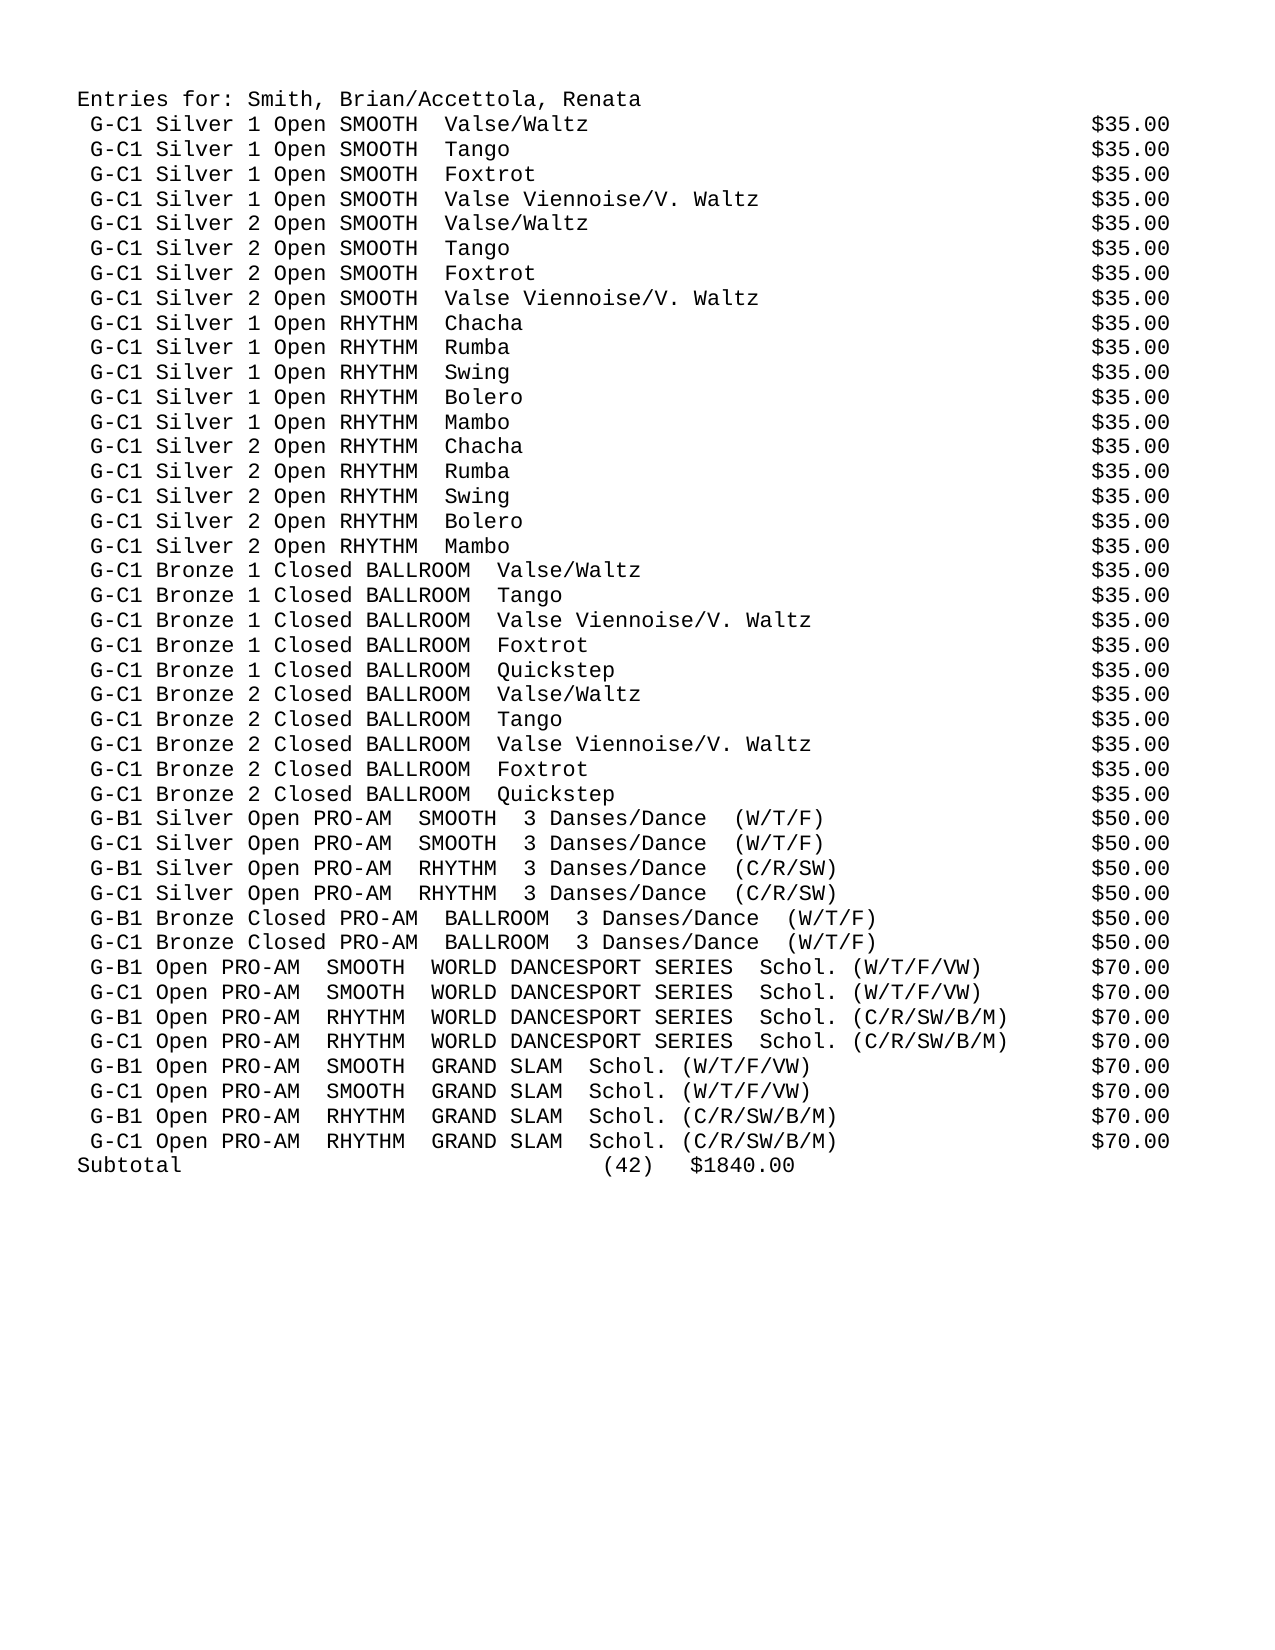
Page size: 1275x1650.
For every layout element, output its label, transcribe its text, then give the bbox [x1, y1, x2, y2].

text G-C1 Silver 1 Open SMOOTH Tango $35.00 [77, 138, 1198, 163]
text G-C1 Bronze 1 Closed BALLROOM Quickstep $35.00 [77, 659, 1198, 684]
text G-B1 Silver Open PRO-AM SMOOTH 3 Danses/Dance (W/T/F) $50.00 [77, 808, 1198, 832]
text G-C1 Open PRO-AM RHYTHM GRAND SLAM Schol. (C/R/SW/B/M) $70.00 [77, 1130, 1198, 1155]
text G-B1 Open PRO-AM RHYTHM GRAND SLAM Schol. (C/R/SW/B/M) $70.00 [77, 1105, 1198, 1130]
text G-C1 Silver 2 Open SMOOTH Valse/Waltz $35.00 [77, 213, 1198, 237]
text G-C1 Silver 2 Open RHYTHM Bolero $35.00 [77, 510, 1198, 535]
text G-C1 Open PRO-AM SMOOTH WORLD DANCESPORT SERIES Schol. (W/T/F/VW) $70.00 [77, 981, 1198, 1006]
text G-C1 Silver 1 Open SMOOTH Foxtrot $35.00 [77, 163, 1198, 188]
text G-C1 Bronze 2 Closed BALLROOM Foxtrot $35.00 [77, 758, 1198, 783]
text G-C1 Open PRO-AM RHYTHM WORLD DANCESPORT SERIES Schol. (C/R/SW/B/M) $70.00 [77, 1031, 1198, 1056]
text Subtotal (42) $1840.00 [77, 1155, 1198, 1179]
text G-C1 Bronze Closed PRO-AM BALLROOM 3 Danses/Dance (W/T/F) $50.00 [77, 932, 1198, 956]
text G-C1 Silver 1 Open RHYTHM Swing $35.00 [77, 361, 1198, 386]
text G-B1 Silver Open PRO-AM RHYTHM 3 Danses/Dance (C/R/SW) $50.00 [77, 857, 1198, 882]
text G-C1 Silver 1 Open RHYTHM Bolero $35.00 [77, 386, 1198, 411]
text G-C1 Silver Open PRO-AM SMOOTH 3 Danses/Dance (W/T/F) $50.00 [77, 832, 1198, 857]
text G-C1 Silver 2 Open RHYTHM Chacha $35.00 [77, 436, 1198, 461]
text G-C1 Bronze 1 Closed BALLROOM Valse Viennoise/V. Waltz $35.00 [77, 609, 1198, 634]
text G-C1 Silver Open PRO-AM RHYTHM 3 Danses/Dance (C/R/SW) $50.00 [77, 882, 1198, 907]
text G-C1 Silver 2 Open RHYTHM Swing $35.00 [77, 485, 1198, 510]
text G-C1 Silver 2 Open RHYTHM Mambo $35.00 [77, 535, 1198, 560]
text G-C1 Bronze 2 Closed BALLROOM Valse/Waltz $35.00 [77, 684, 1198, 708]
text G-C1 Bronze 1 Closed BALLROOM Foxtrot $35.00 [77, 634, 1198, 659]
text G-C1 Bronze 1 Closed BALLROOM Valse/Waltz $35.00 [77, 560, 1198, 584]
text G-C1 Silver 1 Open RHYTHM Mambo $35.00 [77, 411, 1198, 436]
text G-B1 Open PRO-AM SMOOTH WORLD DANCESPORT SERIES Schol. (W/T/F/VW) $70.00 [77, 956, 1198, 981]
text G-C1 Silver 2 Open SMOOTH Valse Viennoise/V. Waltz $35.00 [77, 287, 1198, 312]
text G-C1 Open PRO-AM SMOOTH GRAND SLAM Schol. (W/T/F/VW) $70.00 [77, 1080, 1198, 1105]
text G-C1 Silver 2 Open SMOOTH Tango $35.00 [77, 237, 1198, 262]
text G-C1 Bronze 1 Closed BALLROOM Tango $35.00 [77, 584, 1198, 609]
text G-C1 Bronze 2 Closed BALLROOM Valse Viennoise/V. Waltz $35.00 [77, 733, 1198, 758]
text G-B1 Open PRO-AM SMOOTH GRAND SLAM Schol. (W/T/F/VW) $70.00 [77, 1056, 1198, 1080]
text G-C1 Silver 1 Open SMOOTH Valse Viennoise/V. Waltz $35.00 [77, 188, 1198, 213]
text Entries for: Smith, Brian/Accettola, Renata [77, 89, 1198, 113]
text G-C1 Silver 2 Open RHYTHM Rumba $35.00 [77, 461, 1198, 485]
text G-C1 Silver 1 Open RHYTHM Rumba $35.00 [77, 337, 1198, 361]
text G-C1 Silver 1 Open SMOOTH Valse/Waltz $35.00 [77, 113, 1198, 138]
text G-B1 Open PRO-AM RHYTHM WORLD DANCESPORT SERIES Schol. (C/R/SW/B/M) $70.00 [77, 1006, 1198, 1031]
text G-C1 Bronze 2 Closed BALLROOM Tango $35.00 [77, 708, 1198, 733]
text G-C1 Silver 2 Open SMOOTH Foxtrot $35.00 [77, 262, 1198, 287]
text G-C1 Bronze 2 Closed BALLROOM Quickstep $35.00 [77, 783, 1198, 808]
text G-B1 Bronze Closed PRO-AM BALLROOM 3 Danses/Dance (W/T/F) $50.00 [77, 907, 1198, 932]
text G-C1 Silver 1 Open RHYTHM Chacha $35.00 [77, 312, 1198, 337]
